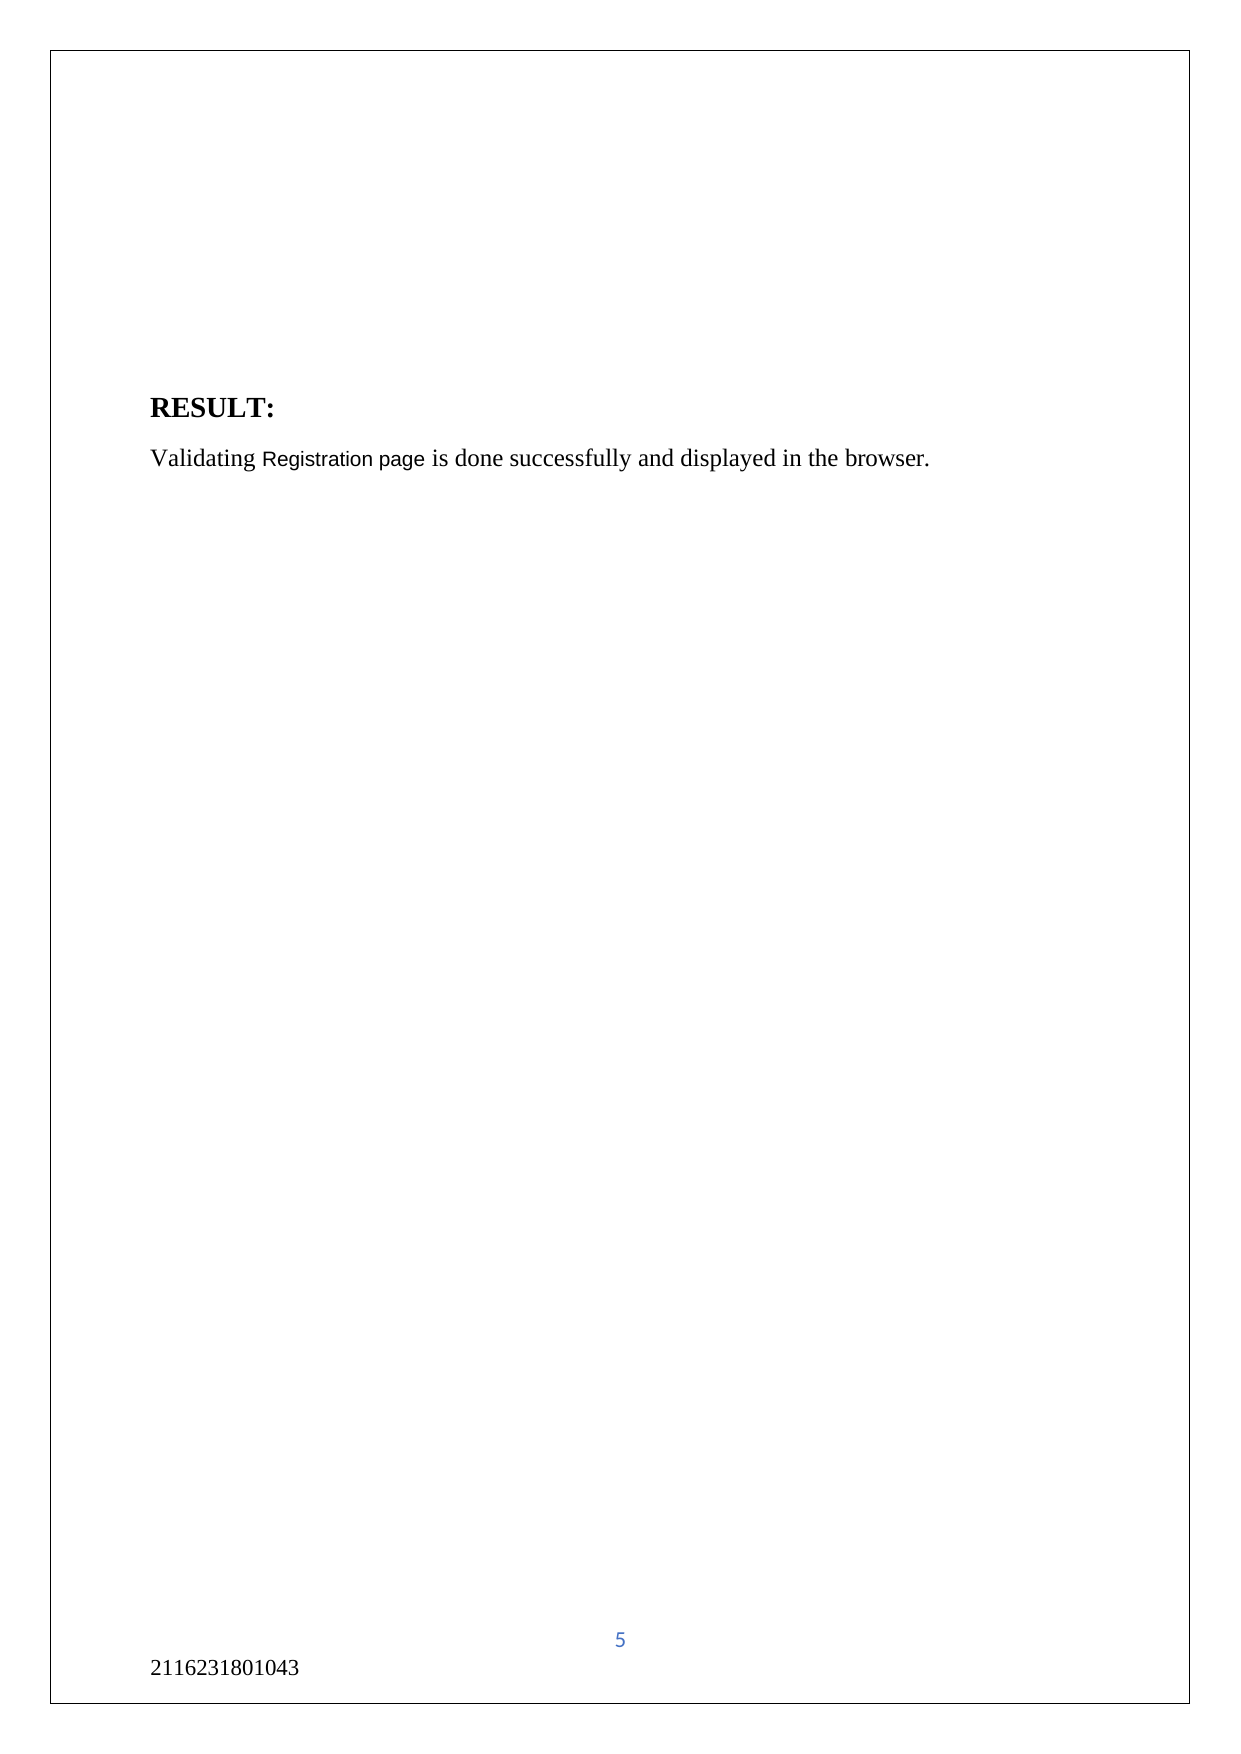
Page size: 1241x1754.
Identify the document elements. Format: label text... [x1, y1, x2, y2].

text Validating Registration page is done successfully and displayed in the browser. [150, 443, 1094, 472]
text RESULT: [150, 390, 1181, 423]
